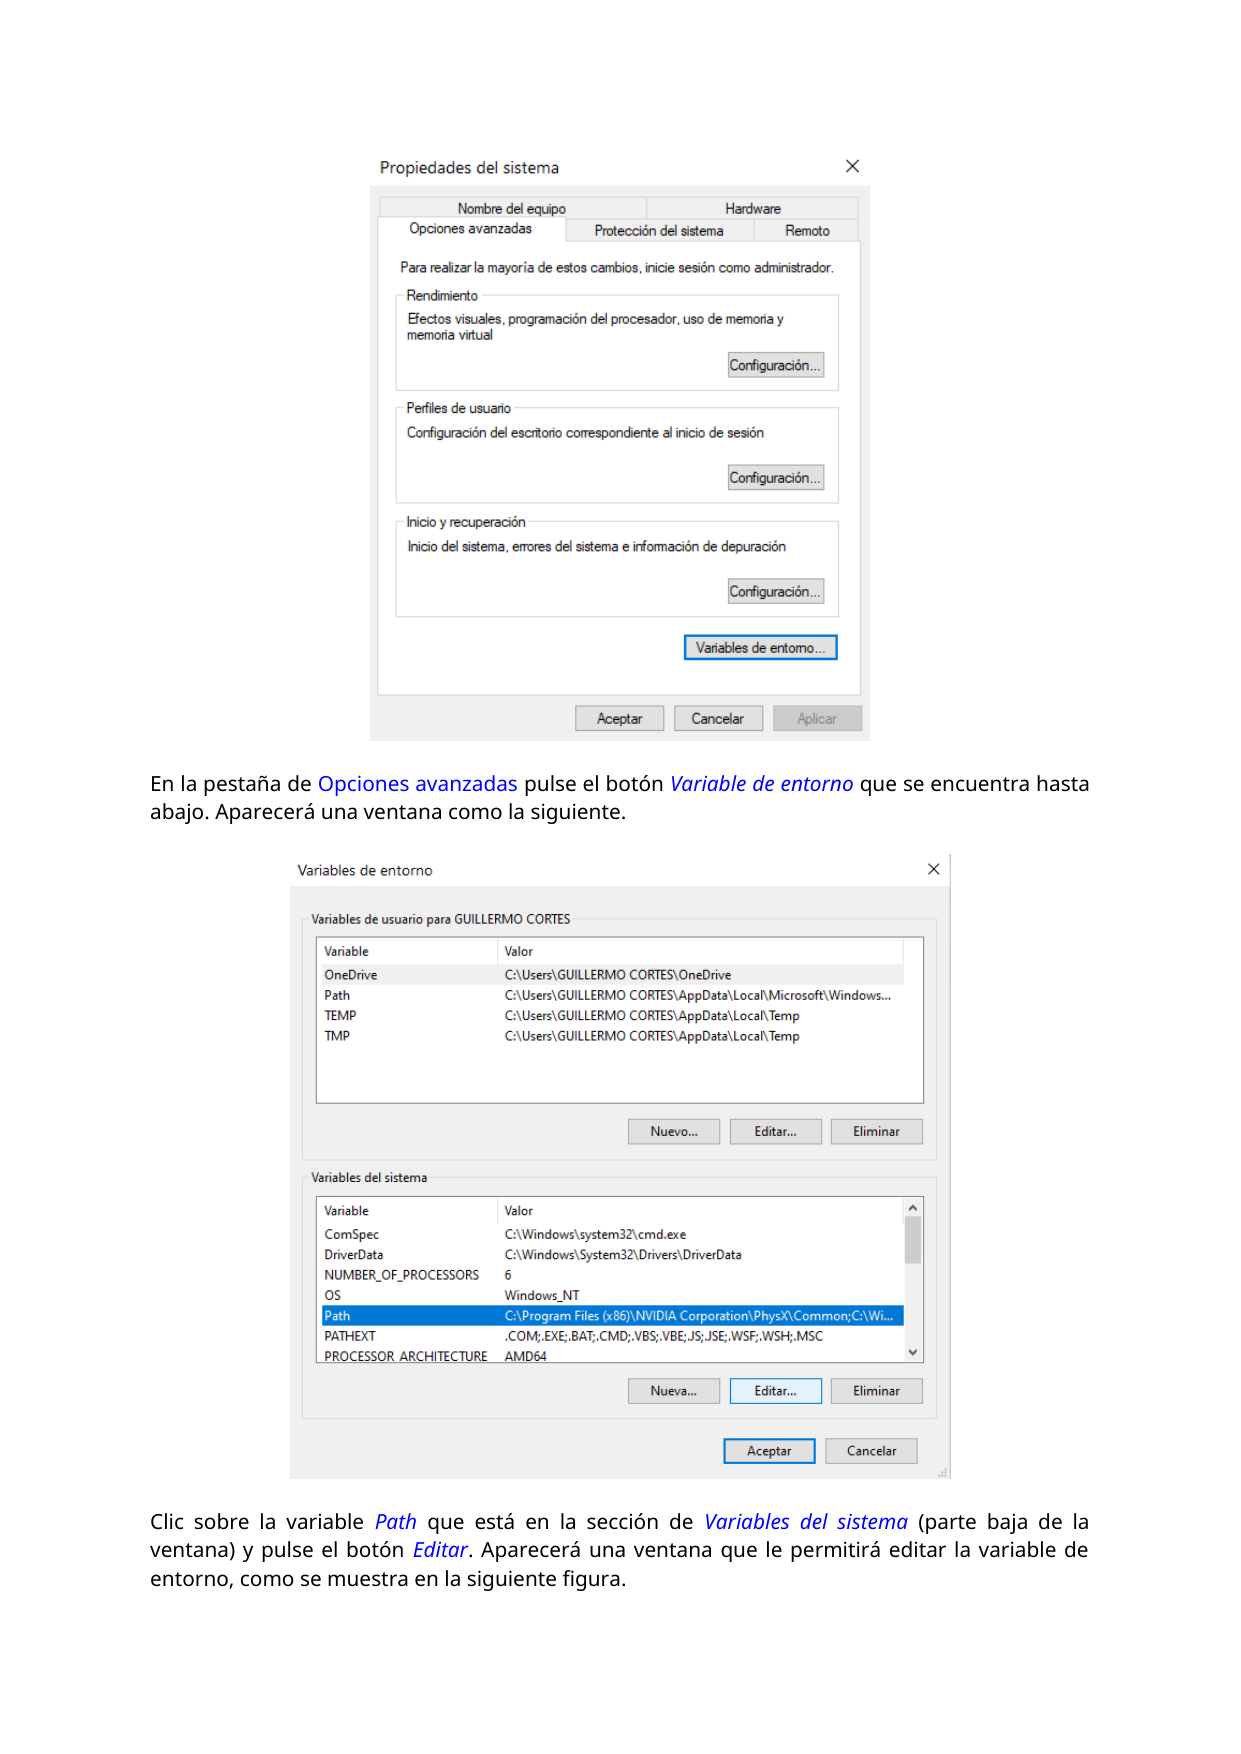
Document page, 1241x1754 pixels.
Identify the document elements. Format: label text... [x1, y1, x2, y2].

text Clic sobre la variable Path que está en la sección de Variables del sistema (parte baja de la ventana) y pulse el botón Editar. Aparecerá una ventana que le permitirá editar la variable de entorno, como se muestra en la siguiente figura. [150, 1507, 1090, 1592]
picture [289, 854, 951, 1479]
picture [370, 150, 871, 741]
text En la pestaña de Opciones avanzadas pulse el botón Variable de entorno que se encuentra hasta abajo. Aparecerá una ventana como la siguiente. [150, 769, 1090, 826]
